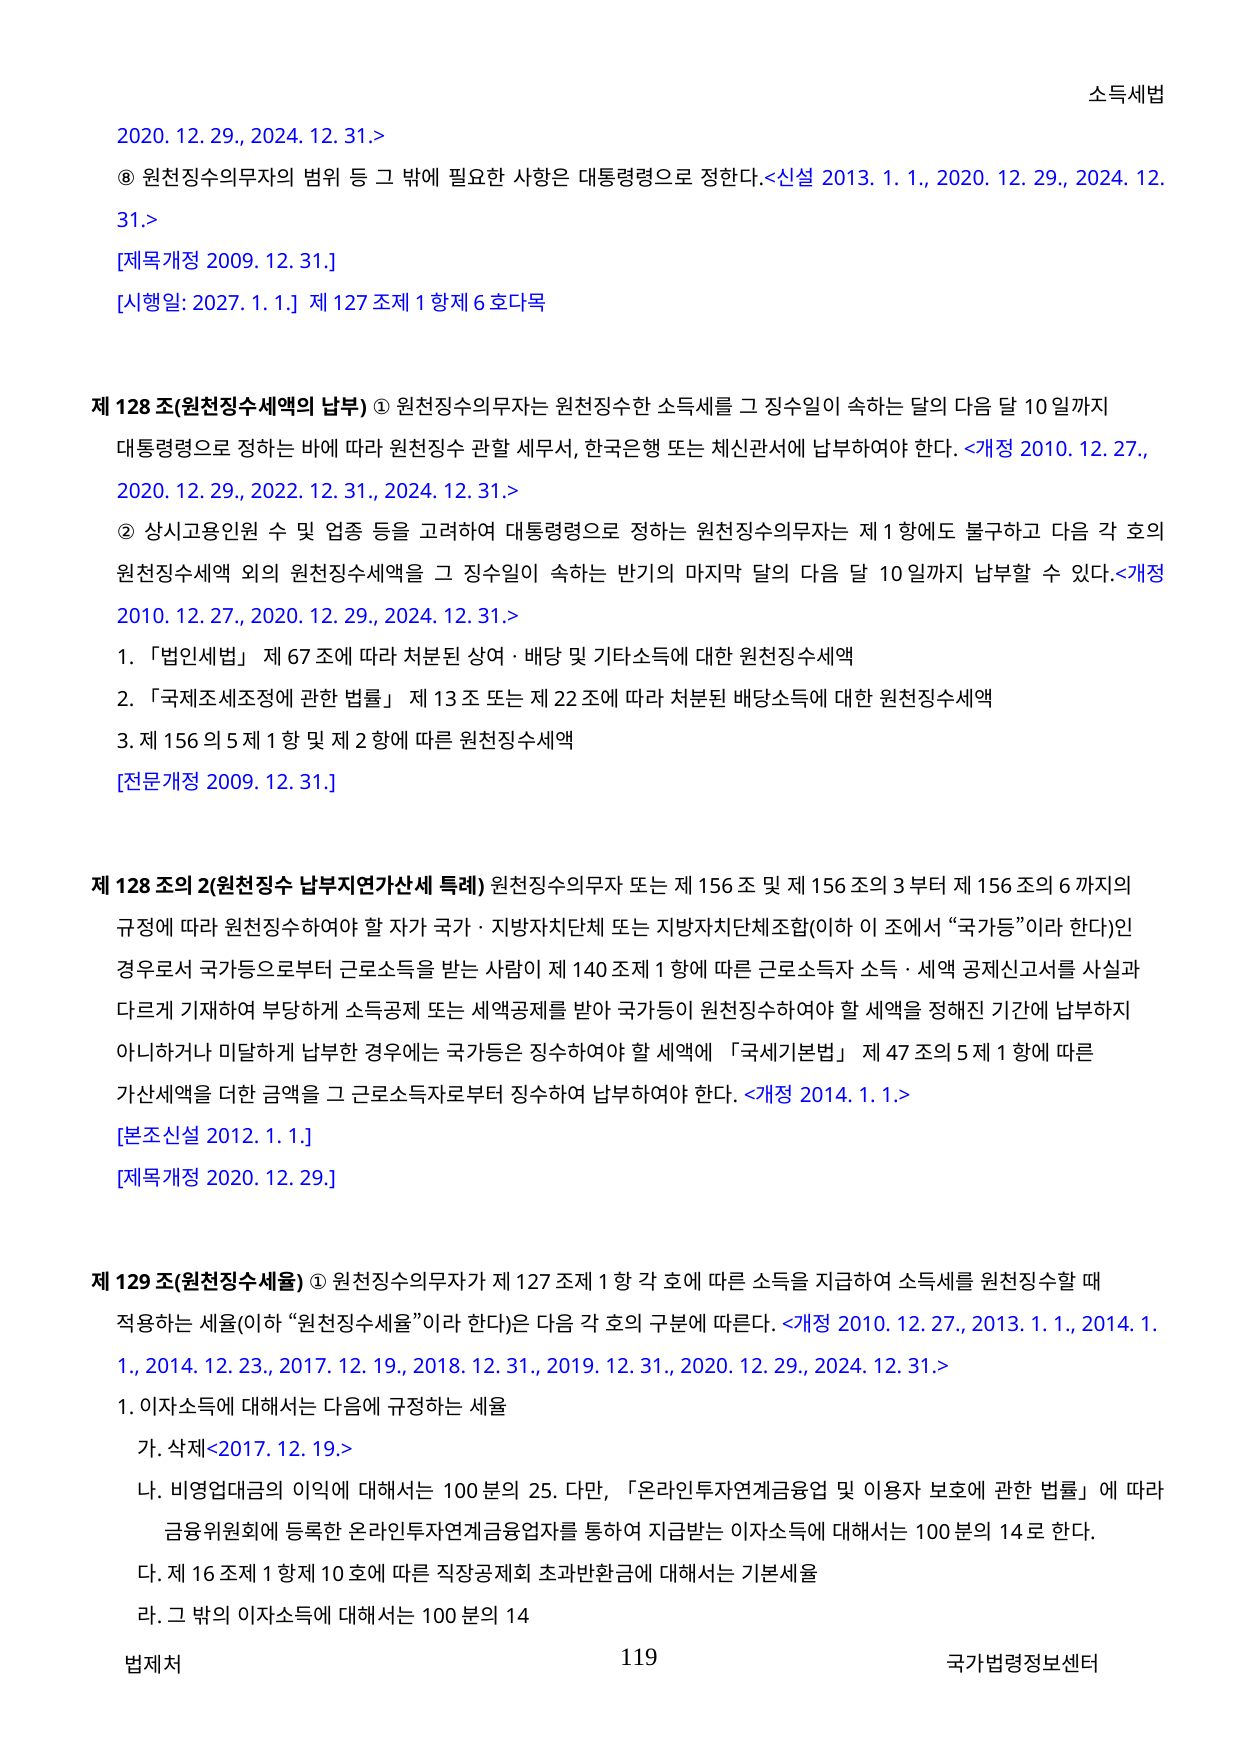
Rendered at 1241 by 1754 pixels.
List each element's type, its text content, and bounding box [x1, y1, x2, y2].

text [전문개정 2009. 12. 31.] [117, 754, 1165, 796]
text 1. 「법인세법」 제67조에 따라 처분된 상여ㆍ배당 및 기타소득에 대한 원천징수세액 [117, 629, 1165, 671]
text [제목개정 2020. 12. 29.] [117, 1150, 1165, 1192]
text [본조신설 2012. 1. 1.] [117, 1108, 1165, 1150]
text 1. 이자소득에 대해서는 다음에 규정하는 세율 [117, 1379, 1165, 1421]
text ② 상시고용인원 수 및 업종 등을 고려하여 대통령령으로 정하는 원천징수의무자는 제1항에도 불구하고 다음 각 호의 원천징수세액 외의 원천징수세액을 그 징수일이 속하는 반기의 마지막 달의 다음 달 10일까지 납부할 수 있다.<개정 2010. 12. 27., 2020. 12. 29., 2024. 12. 31.> [117, 504, 1165, 629]
text 2. 「국제조세조정에 관한 법률」 제13조 또는 제22조에 따라 처분된 배당소득에 대한 원천징수세액 [117, 671, 1165, 712]
text 라. 그 밖의 이자소득에 대해서는 100분의 14 [137, 1587, 1165, 1629]
text [시행일: 2027. 1. 1.] 제127조제1항제6호다목 [117, 275, 1165, 317]
text [제목개정 2009. 12. 31.] [117, 233, 1165, 275]
text 가. 삭제<2017. 12. 19.> [137, 1421, 1165, 1462]
text 다. 제16조제1항제10호에 따른 직장공제회 초과반환금에 대해서는 기본세율 [137, 1546, 1165, 1587]
text 3. 제156의5제1항 및 제2항에 따른 원천징수세액 [117, 712, 1165, 754]
text 제128조(원천징수세액의 납부) ① 원천징수의무자는 원천징수한 소득세를 그 징수일이 속하는 달의 다음 달 10일까지 대통령령으로 정하는 바에 따라 원천징수 관할 세무서, 한국은행 또는 체신관서에 납부하여야 한다. <개정 2010. 12. 27., 2020. 12. 29., 2022. 12. 31., 2024. 12. 31.> [92, 379, 1165, 504]
text 나. 비영업대금의 이익에 대해서는 100분의 25. 다만, 「온라인투자연계금융업 및 이용자 보호에 관한 법률」에 따라 금융위원회에 등록한 온라인투자연계금융업자를 통하여 지급받는 이자소득에 대해서는 100분의 14로 한다. [137, 1462, 1165, 1546]
text 제129조(원천징수세율) ① 원천징수의무자가 제127조제1항 각 호에 따른 소득을 지급하여 소득세를 원천징수할 때 적용하는 세율(이하 “원천징수세율”이라 한다)은 다음 각 호의 구분에 따른다. <개정 2010. 12. 27., 2013. 1. 1., 2014. 1. 1., 2014. 12. 23., 2017. 12. 19., 2018. 12. 31., 2019. 12. 31., 2020. 12. 29., 2024. 12. 31.> [92, 1254, 1165, 1379]
text 제128조의2(원천징수 납부지연가산세 특례) 원천징수의무자 또는 제156조 및 제156조의3부터 제156조의6까지의 규정에 따라 원천징수하여야 할 자가 국가ㆍ지방자치단체 또는 지방자치단체조합(이하 이 조에서 “국가등”이라 한다)인 경우로서 국가등으로부터 근로소득을 받는 사람이 제140조제1항에 따른 근로소득자 소득ㆍ세액 공제신고서를 사실과 다르게 기재하여 부당하게 소득공제 또는 세액공제를 받아 국가등이 원천징수하여야 할 세액을 정해진 기간에 납부하지 아니하거나 미달하게 납부한 경우에는 국가등은 징수하여야 할 세액에 「국세기본법」 제47조의5제1항에 따른 가산세액을 더한 금액을 그 근로소득자로부터 징수하여 납부하여야 한다. <개정 2014. 1. 1.> [92, 858, 1165, 1108]
text ⑧ 원천징수의무자의 범위 등 그 밖에 필요한 사항은 대통령령으로 정한다.<신설 2013. 1. 1., 2020. 12. 29., 2024. 12. 31.> [117, 150, 1165, 233]
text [117, 108, 1165, 150]
